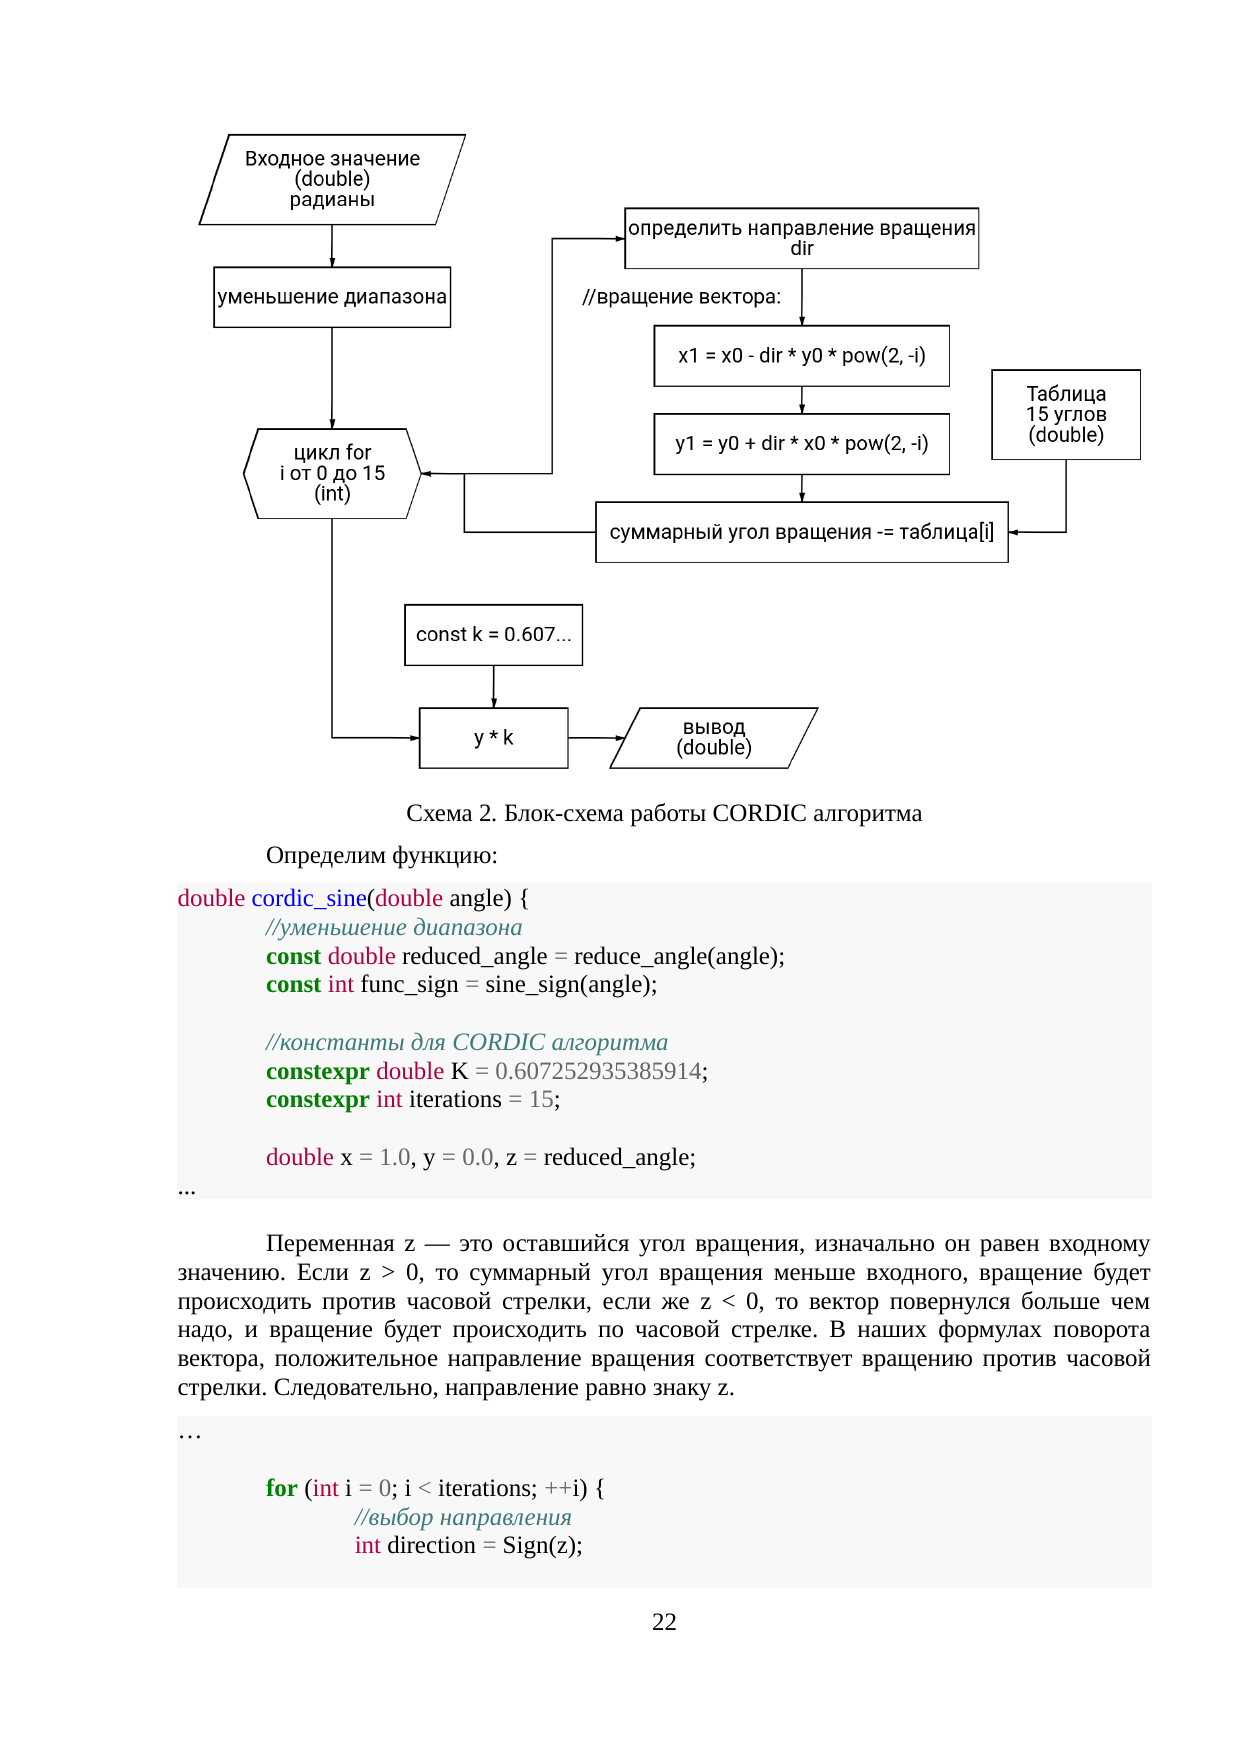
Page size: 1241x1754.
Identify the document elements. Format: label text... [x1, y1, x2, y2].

text constexpr double K = 0.607252935385914; [177, 1056, 1152, 1084]
text //уменьшение диапазона [177, 912, 1152, 941]
text //выбор направления [177, 1502, 1152, 1531]
text double cordic_sine(double angle) { [177, 883, 1152, 912]
text Определим функцию: [177, 840, 1152, 868]
picture [177, 126, 1152, 799]
text Переменная z — это оставшийся угол вращения, изначально он равен входному значению. Если z > 0, то суммарный угол вращения меньше входного, вращение будет происходить против часовой стрелки, если же z < 0, то вектор повернулся больше чем надо, и вращение будет происходить по часовой стрелке. В наших формулах поворота вектора, положительное направление вращения соответствует вращению против часовой стрелки. Следовательно, направление равно знаку z. [177, 1228, 1152, 1401]
text int direction = Sign(z); [177, 1531, 1152, 1559]
text //константы для CORDIC алгоритма [177, 1027, 1152, 1056]
text ... [177, 1171, 1152, 1199]
text double x = 1.0, y = 0.0, z = reduced_angle; [177, 1142, 1152, 1171]
text constexpr int iterations = 15; [177, 1084, 1152, 1113]
text const double reduced_angle = reduce_angle(angle); [177, 941, 1152, 969]
text … [177, 1416, 1152, 1444]
text const int func_sign = sine_sign(angle); [177, 969, 1152, 998]
text for (int i = 0; i < iterations; ++i) { [177, 1473, 1152, 1502]
